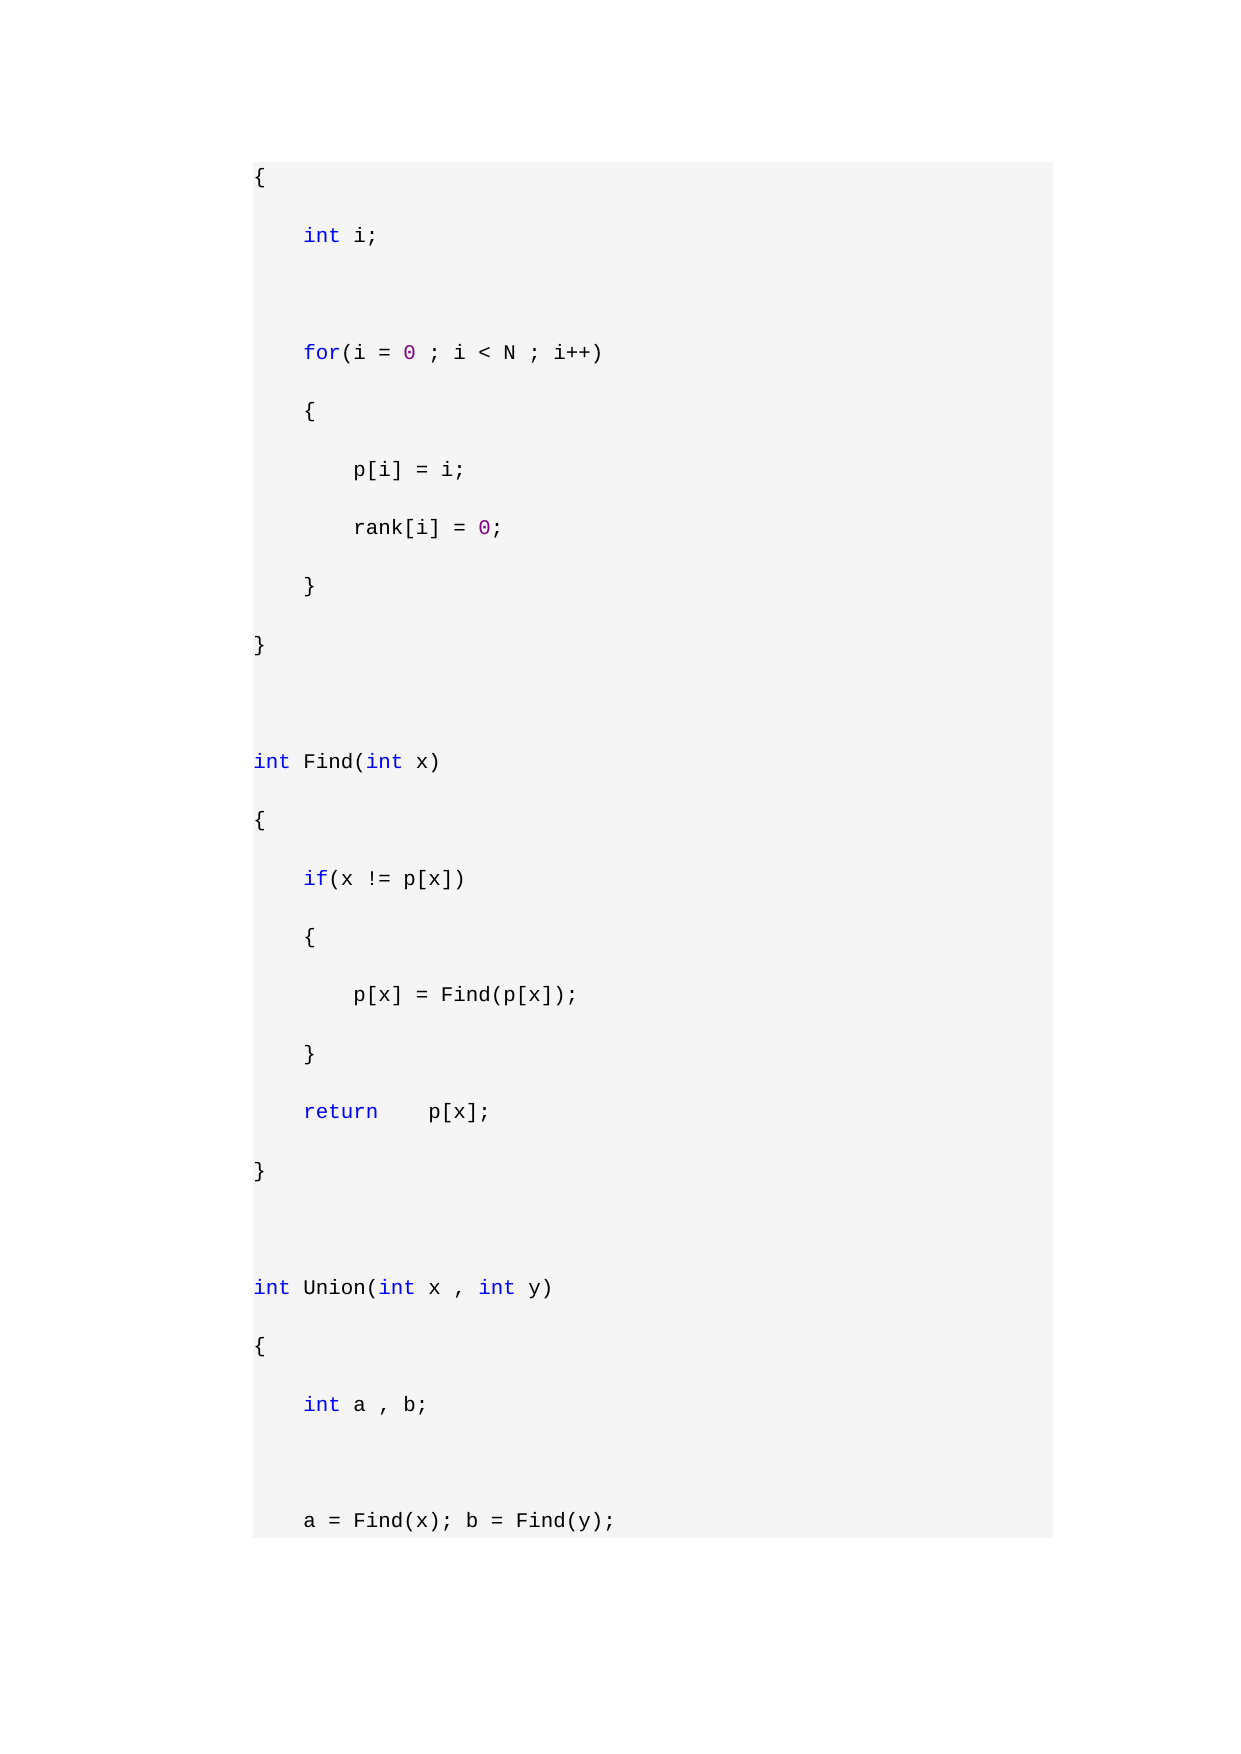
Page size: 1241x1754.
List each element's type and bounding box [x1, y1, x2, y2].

text [253, 162, 1053, 1538]
